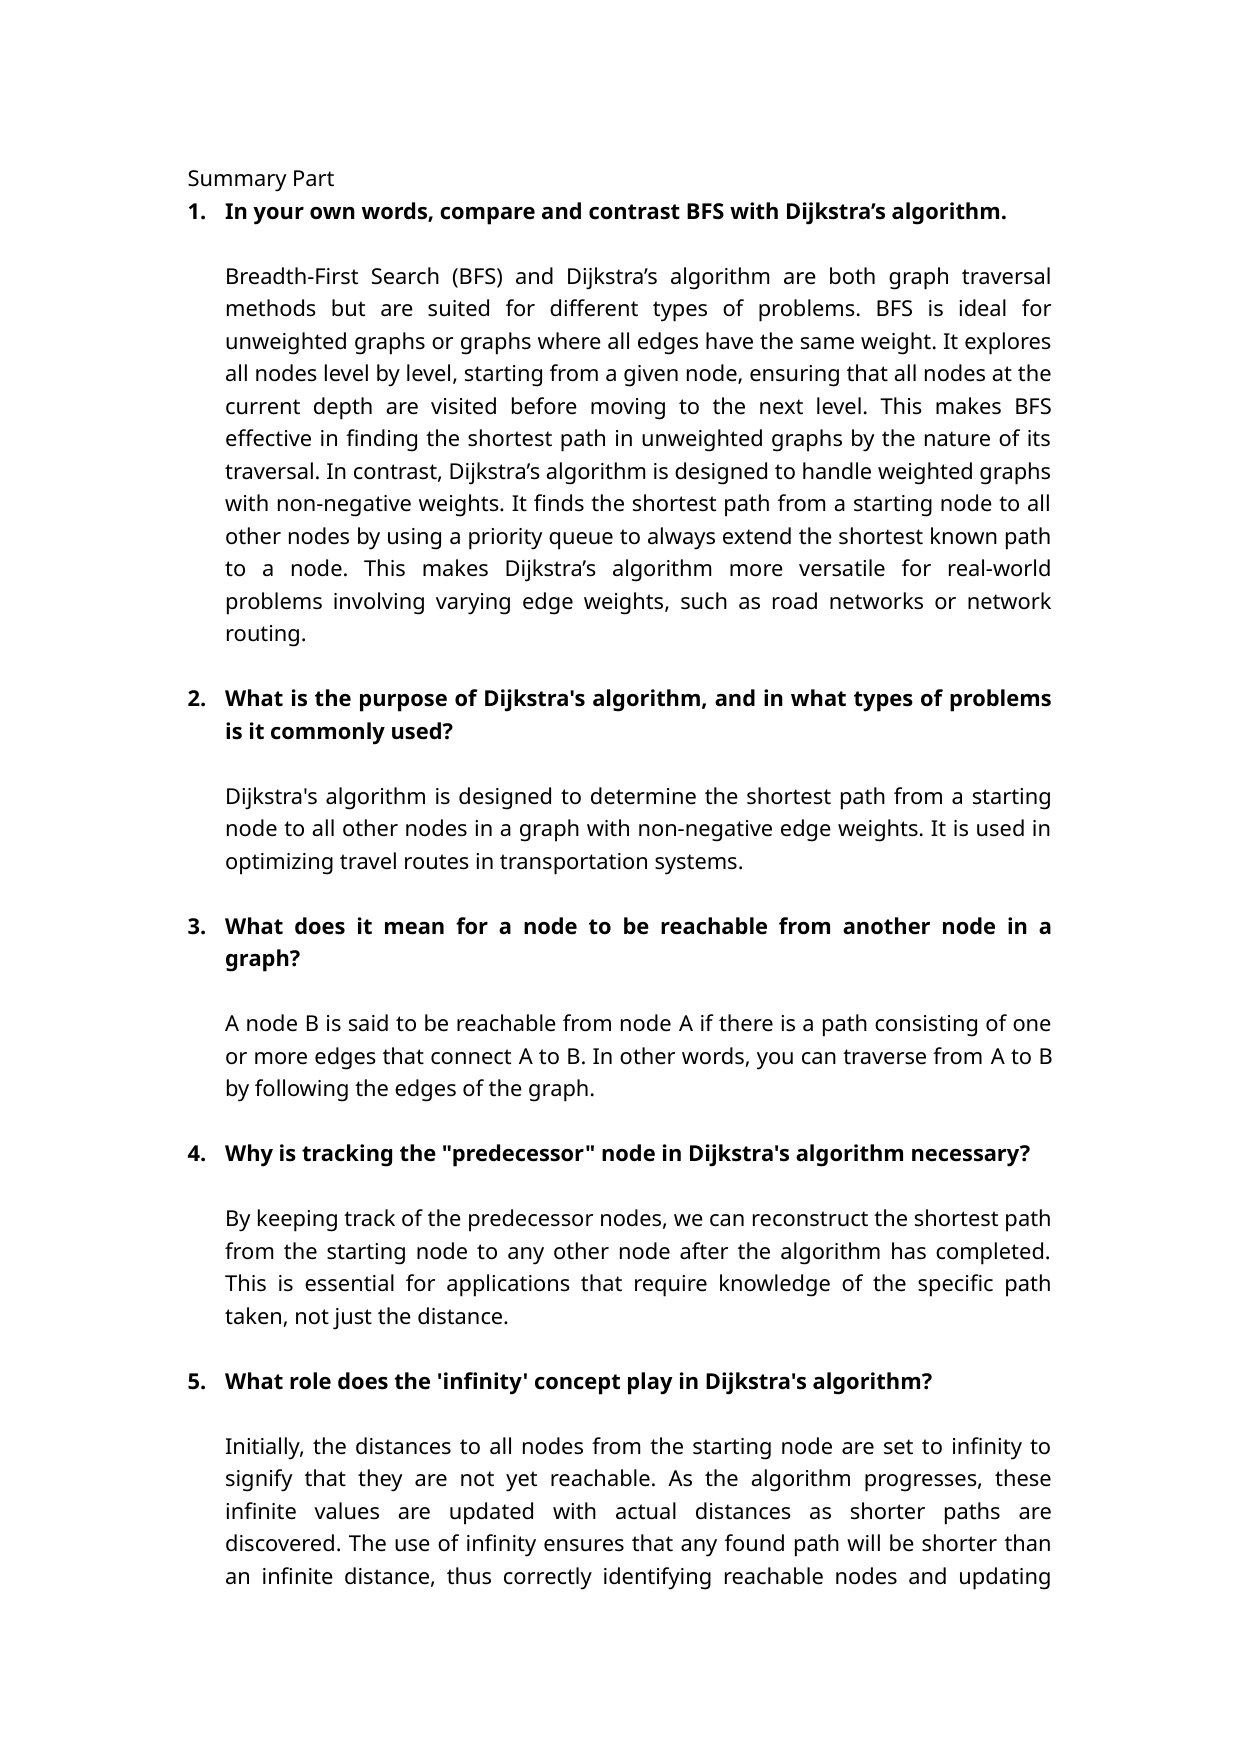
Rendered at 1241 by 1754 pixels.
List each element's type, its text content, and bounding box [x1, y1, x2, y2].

list What does it mean for a node to be reachable from another node in a graph? [187, 909, 1053, 974]
text Summary Part [187, 162, 1053, 194]
list What role does the 'infinity' concept play in Dijkstra's algorithm? [187, 1364, 1053, 1397]
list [225, 1429, 1053, 1592]
list Dijkstra's algorithm is designed to determine the shortest path from a starting node to all other nodes in a graph with non-negative edge weights. It is used in optimizing travel routes in transportation systems. [225, 779, 1053, 877]
list Breadth-First Search (BFS) and Dijkstra’s algorithm are both graph traversal methods but are suited for different types of problems. BFS is ideal for unweighted graphs or graphs where all edges have the same weight. It explores all nodes level by level, starting from a given node, ensuring that all nodes at the current depth are visited before moving to the next level. This makes BFS effective in finding the shortest path in unweighted graphs by the nature of its traversal. In contrast, Dijkstra’s algorithm is designed to handle weighted graphs with non-negative weights. It finds the shortest path from a starting node to all other nodes by using a priority queue to always extend the shortest known path to a node. This makes Dijkstra’s algorithm more versatile for real-world problems involving varying edge weights, such as road networks or network routing. [225, 259, 1053, 649]
list Why is tracking the "predecessor" node in Dijkstra's algorithm necessary? [187, 1137, 1053, 1169]
list A node B is said to be reachable from node A if there is a path consisting of one or more edges that connect A to B. In other words, you can traverse from A to B by following the edges of the graph. [225, 1007, 1053, 1104]
list What is the purpose of Dijkstra's algorithm, and in what types of problems is it commonly used? [187, 682, 1053, 747]
list By keeping track of the predecessor nodes, we can reconstruct the shortest path from the starting node to any other node after the algorithm has completed. This is essential for applications that require knowledge of the specific path taken, not just the distance. [225, 1202, 1053, 1332]
list In your own words, compare and contrast BFS with Dijkstra’s algorithm. [187, 194, 1053, 227]
